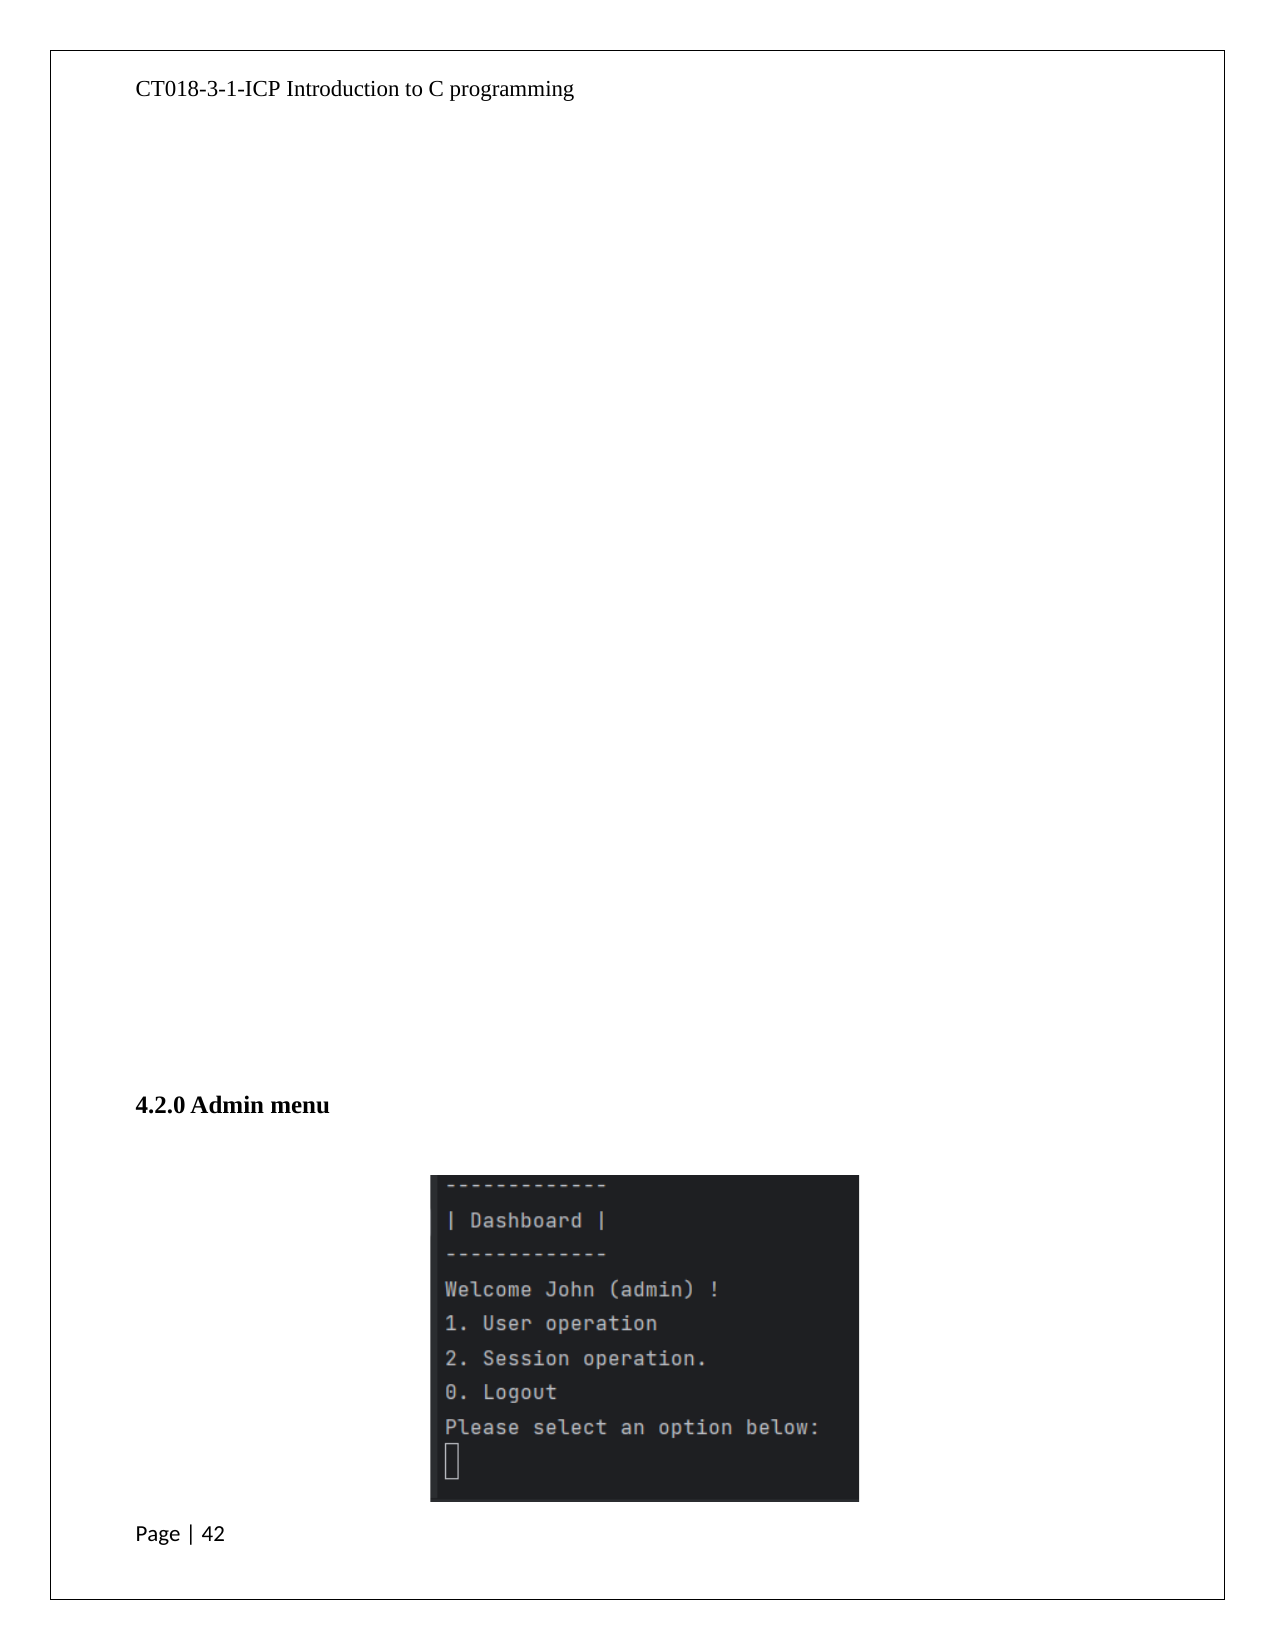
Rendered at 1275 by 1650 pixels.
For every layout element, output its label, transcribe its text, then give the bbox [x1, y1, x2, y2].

picture [430, 1175, 860, 1502]
subtitle 4.2.0 Admin menu [135, 1090, 1154, 1119]
